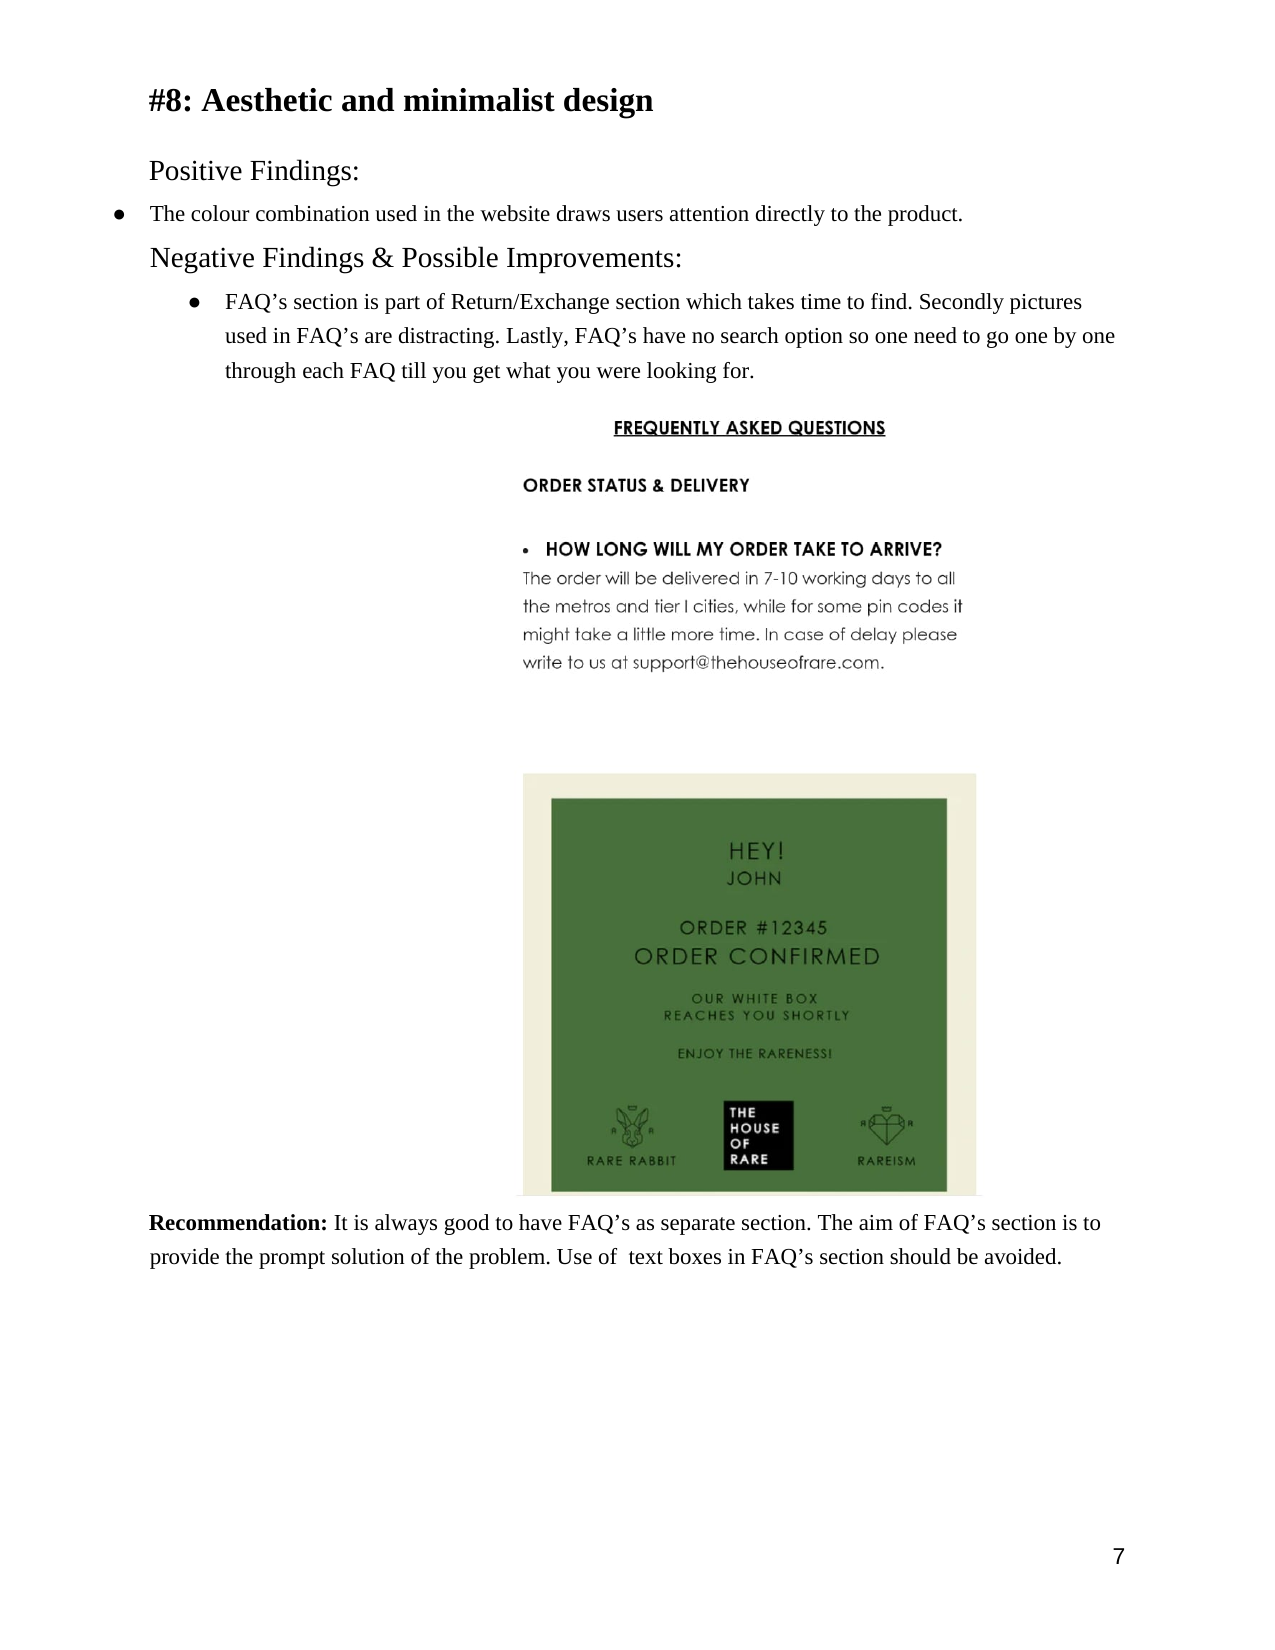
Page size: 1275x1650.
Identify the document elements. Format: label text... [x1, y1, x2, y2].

text Recommendation: It is always good to have FAQ’s as separate section. The aim of FAQ’s section is to provide the prompt solution of the problem. Use of text boxes in FAQ’s section should be avoided. [148, 1209, 1125, 1270]
list The colour combination used in the website draws users attention directly to the product. [112, 200, 1125, 227]
subtitle #8: Aesthetic and minimalist design [148, 80, 1125, 118]
text Negative Findings & Possible Improvements: [149, 240, 1125, 274]
text Positive Findings: [148, 153, 1125, 186]
picture [491, 392, 1007, 1198]
list FAQ’s section is part of Return/Exchange section which takes time to find. Secondly pictures used in FAQ’s are distracting. Lastly, FAQ’s have no search option so one need to go one by one through each FAQ till you get what you were looking for. [187, 288, 1125, 384]
